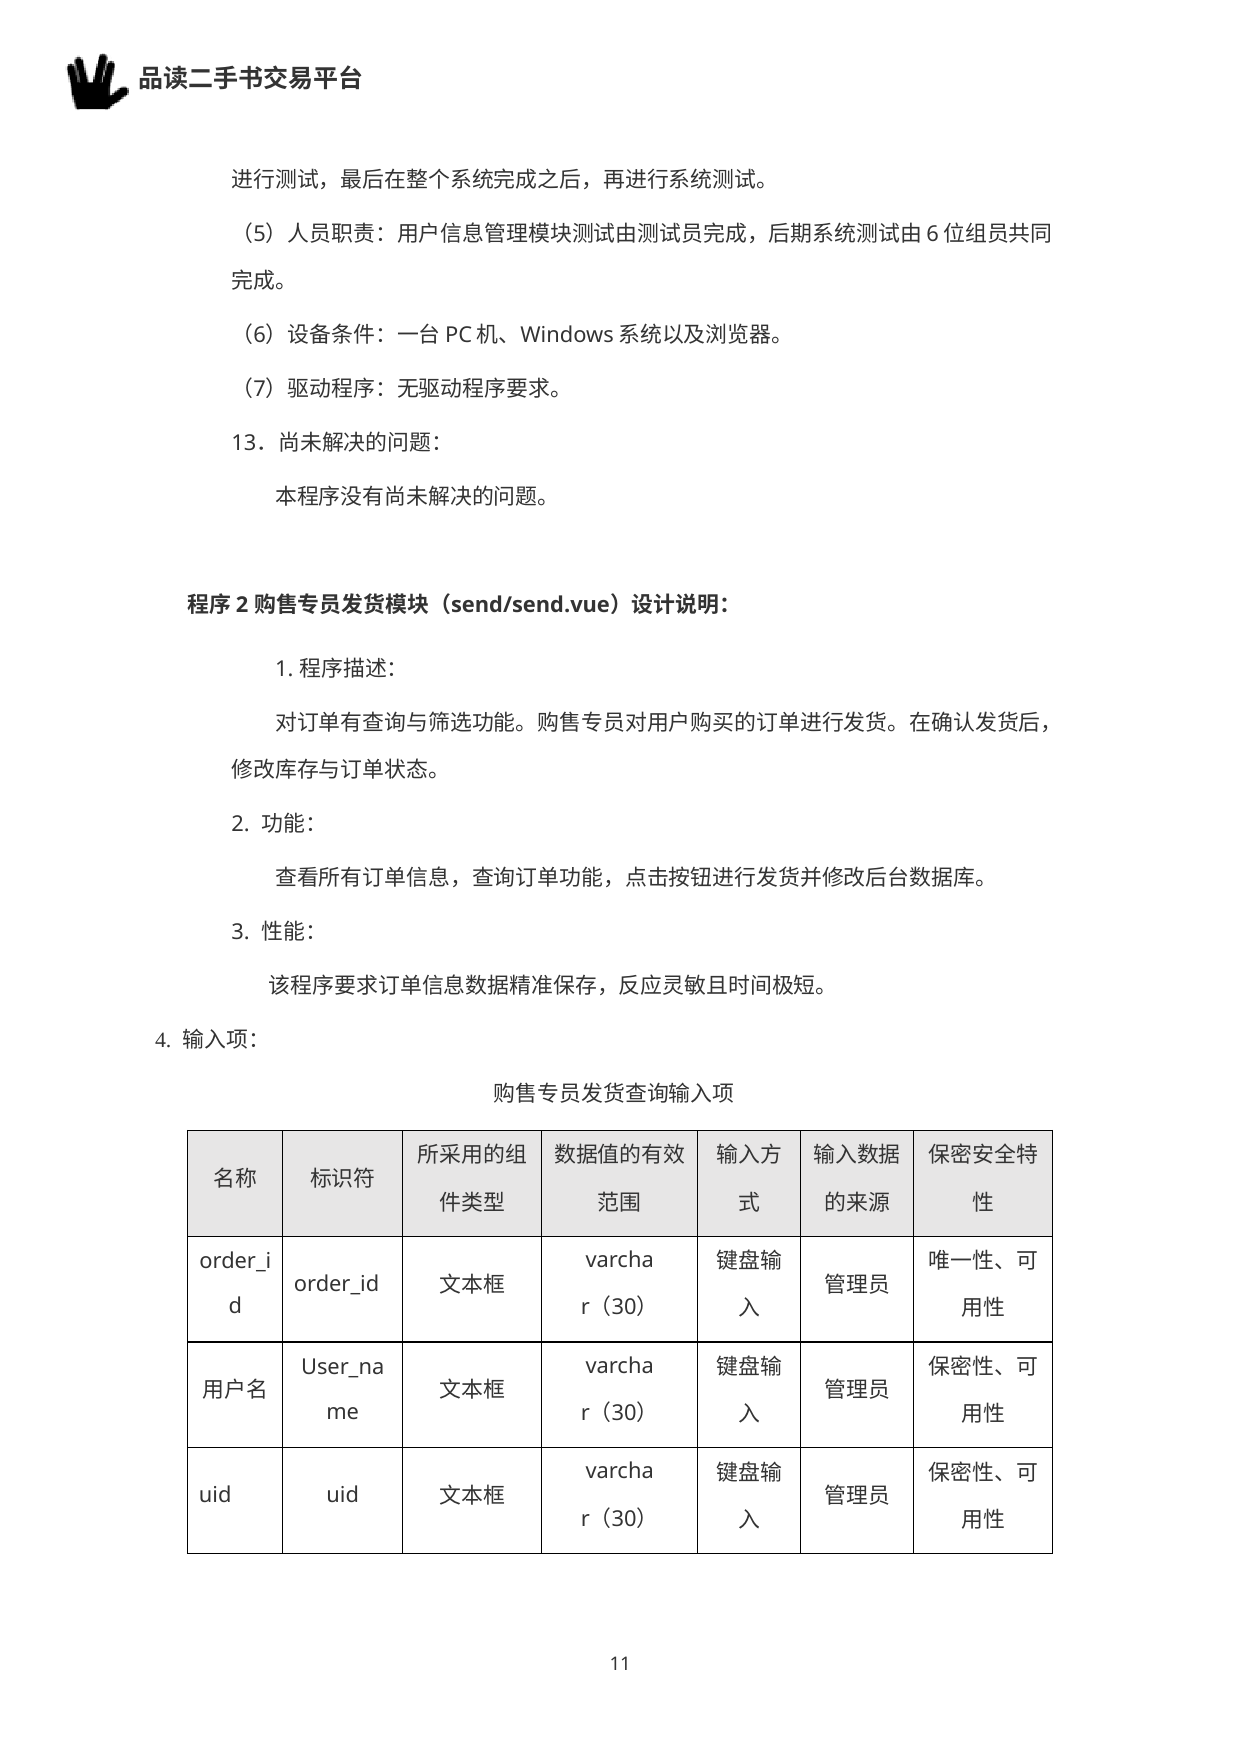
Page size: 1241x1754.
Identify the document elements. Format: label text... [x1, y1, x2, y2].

table_cell 唯一性、可用性 [914, 1237, 1052, 1341]
table_header 输入方式 [698, 1131, 800, 1236]
table_cell order_id [188, 1237, 282, 1341]
table_header 数据值的有效范围 [542, 1131, 697, 1236]
text 3. 性能： [231, 914, 1053, 946]
table_header 保密安全特性 [914, 1131, 1052, 1236]
text 2. 功能： [231, 806, 1053, 838]
table_header 名称 [188, 1131, 282, 1236]
text 该程序要求订单信息数据精准保存，反应灵敏且时间极短。 [269, 968, 1053, 999]
table_cell 保密性、可用性 [914, 1343, 1052, 1447]
table_cell varchar（30） [542, 1237, 697, 1341]
text 查看所有订单信息，查询订单功能，点击按钮进行发货并修改后台数据库。 [231, 860, 1053, 892]
text （5）人员职责：用户信息管理模块测试由测试员完成，后期系统测试由6位组员共同完成。 [231, 216, 1053, 295]
table_cell 文本框 [403, 1237, 541, 1341]
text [231, 162, 1053, 194]
table_cell 键盘输入 [698, 1343, 800, 1447]
table_cell varchar（30） [542, 1343, 697, 1447]
text 程序2 购售专员发货模块（send/send.vue）设计说明： [187, 587, 1053, 619]
text （7）驱动程序：无驱动程序要求。 [231, 371, 1053, 403]
text （6）设备条件：一台PC机、Windows系统以及浏览器。 [231, 317, 1053, 349]
text 1. 程序描述： [231, 651, 1053, 683]
table_cell 键盘输入 [698, 1237, 800, 1341]
table_cell 文本框 [403, 1343, 541, 1447]
table_cell 用户名 [188, 1343, 282, 1447]
picture [64, 53, 129, 112]
table_header 标识符 [283, 1131, 402, 1236]
table_header 所采用的组件类型 [403, 1131, 541, 1236]
text 购售专员发货查询输入项 [231, 1076, 1053, 1108]
table_cell uid [188, 1448, 282, 1553]
table_cell uid [283, 1448, 402, 1553]
list 输入项： [155, 1021, 1053, 1054]
text 对订单有查询与筛选功能。购售专员对用户购买的订单进行发货。在确认发货后，修改库存与订单状态。 [231, 705, 1053, 784]
table_cell 键盘输入 [698, 1448, 800, 1553]
table_cell 管理员 [801, 1343, 913, 1447]
table_cell 文本框 [403, 1448, 541, 1553]
table_cell User_name [283, 1343, 402, 1447]
text 本程序没有尚未解决的问题。 [187, 479, 1053, 510]
table_cell 管理员 [801, 1237, 913, 1341]
text 13．尚未解决的问题： [187, 425, 1053, 457]
table_header 输入数据的来源 [801, 1131, 913, 1236]
table_cell 保密性、可用性 [914, 1448, 1052, 1553]
table_cell order_id [283, 1237, 402, 1341]
table_cell varchar（30） [542, 1448, 697, 1553]
table_cell 管理员 [801, 1448, 913, 1553]
